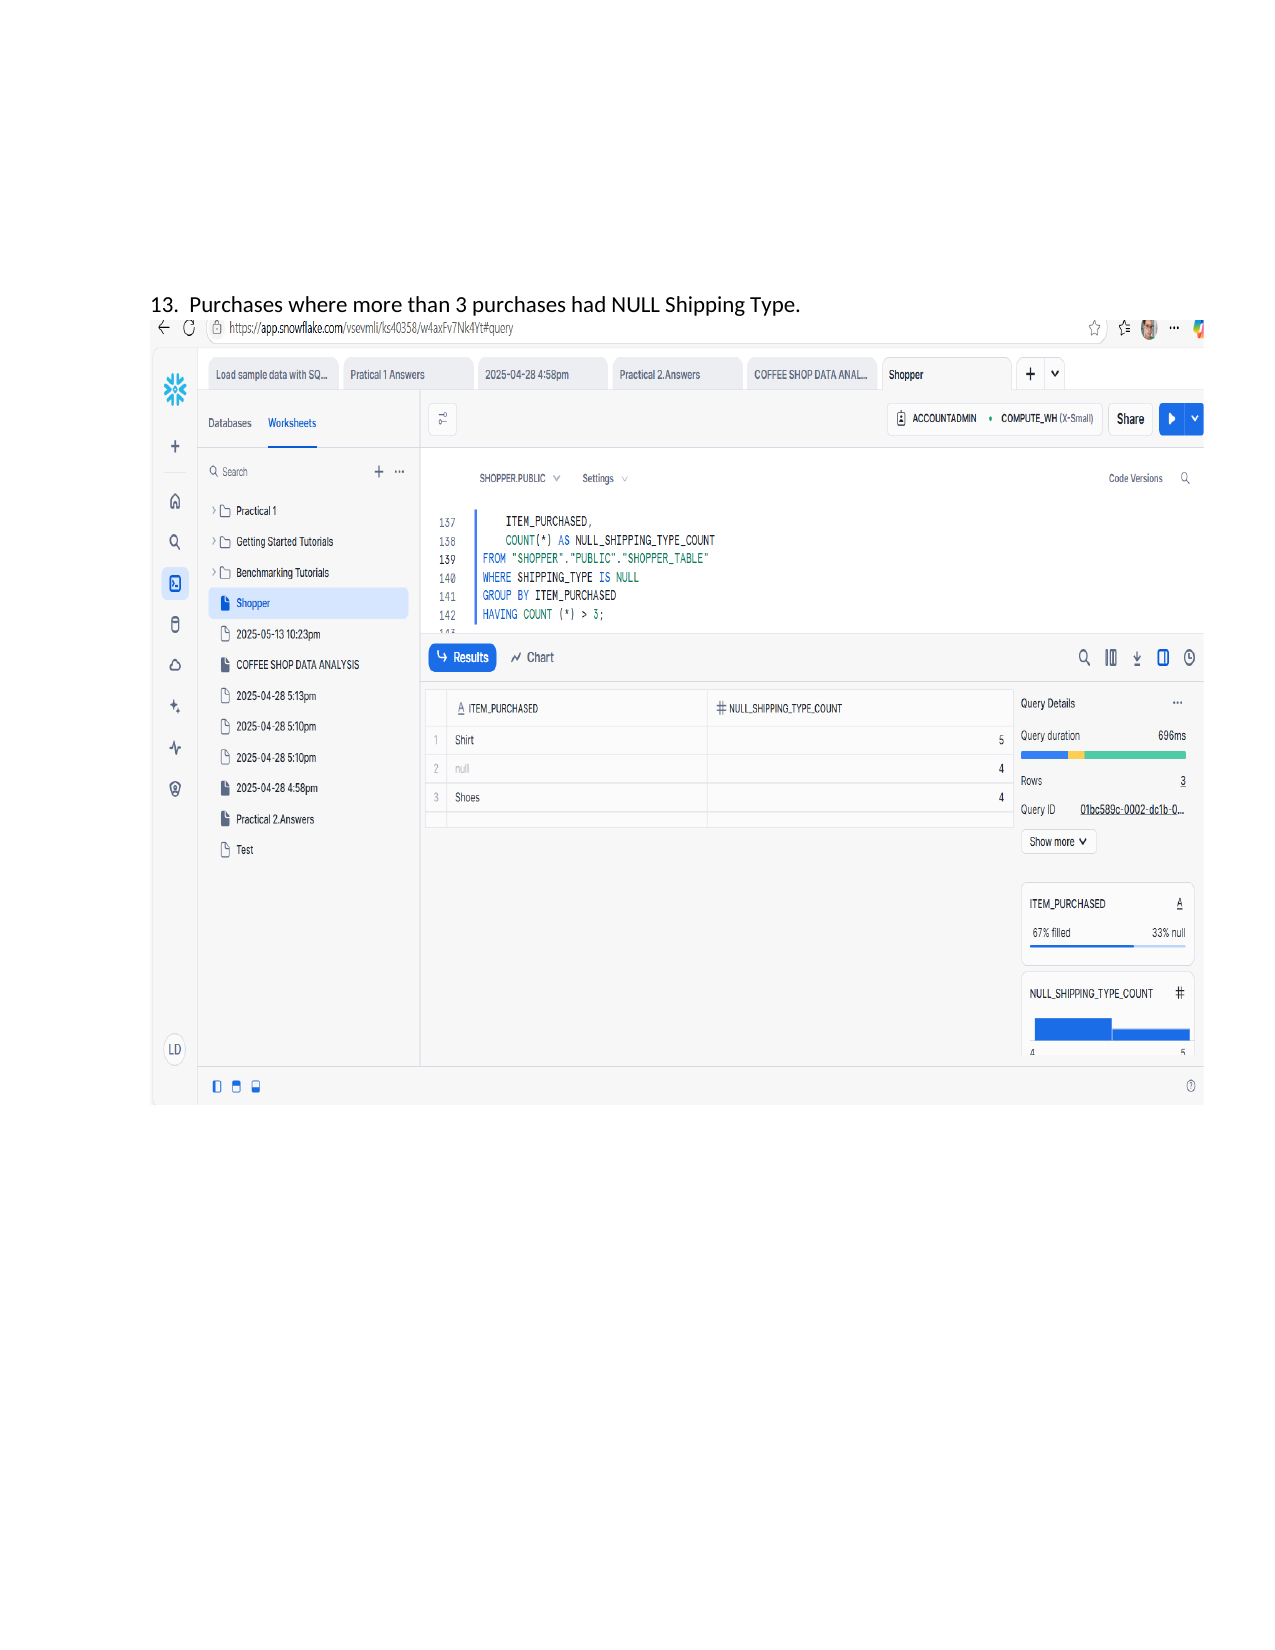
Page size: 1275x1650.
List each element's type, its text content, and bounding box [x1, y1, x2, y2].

text 13. Purchases where more than 3 purchases had NULL Shipping Type. [150, 291, 1125, 320]
picture [150, 320, 1204, 1105]
